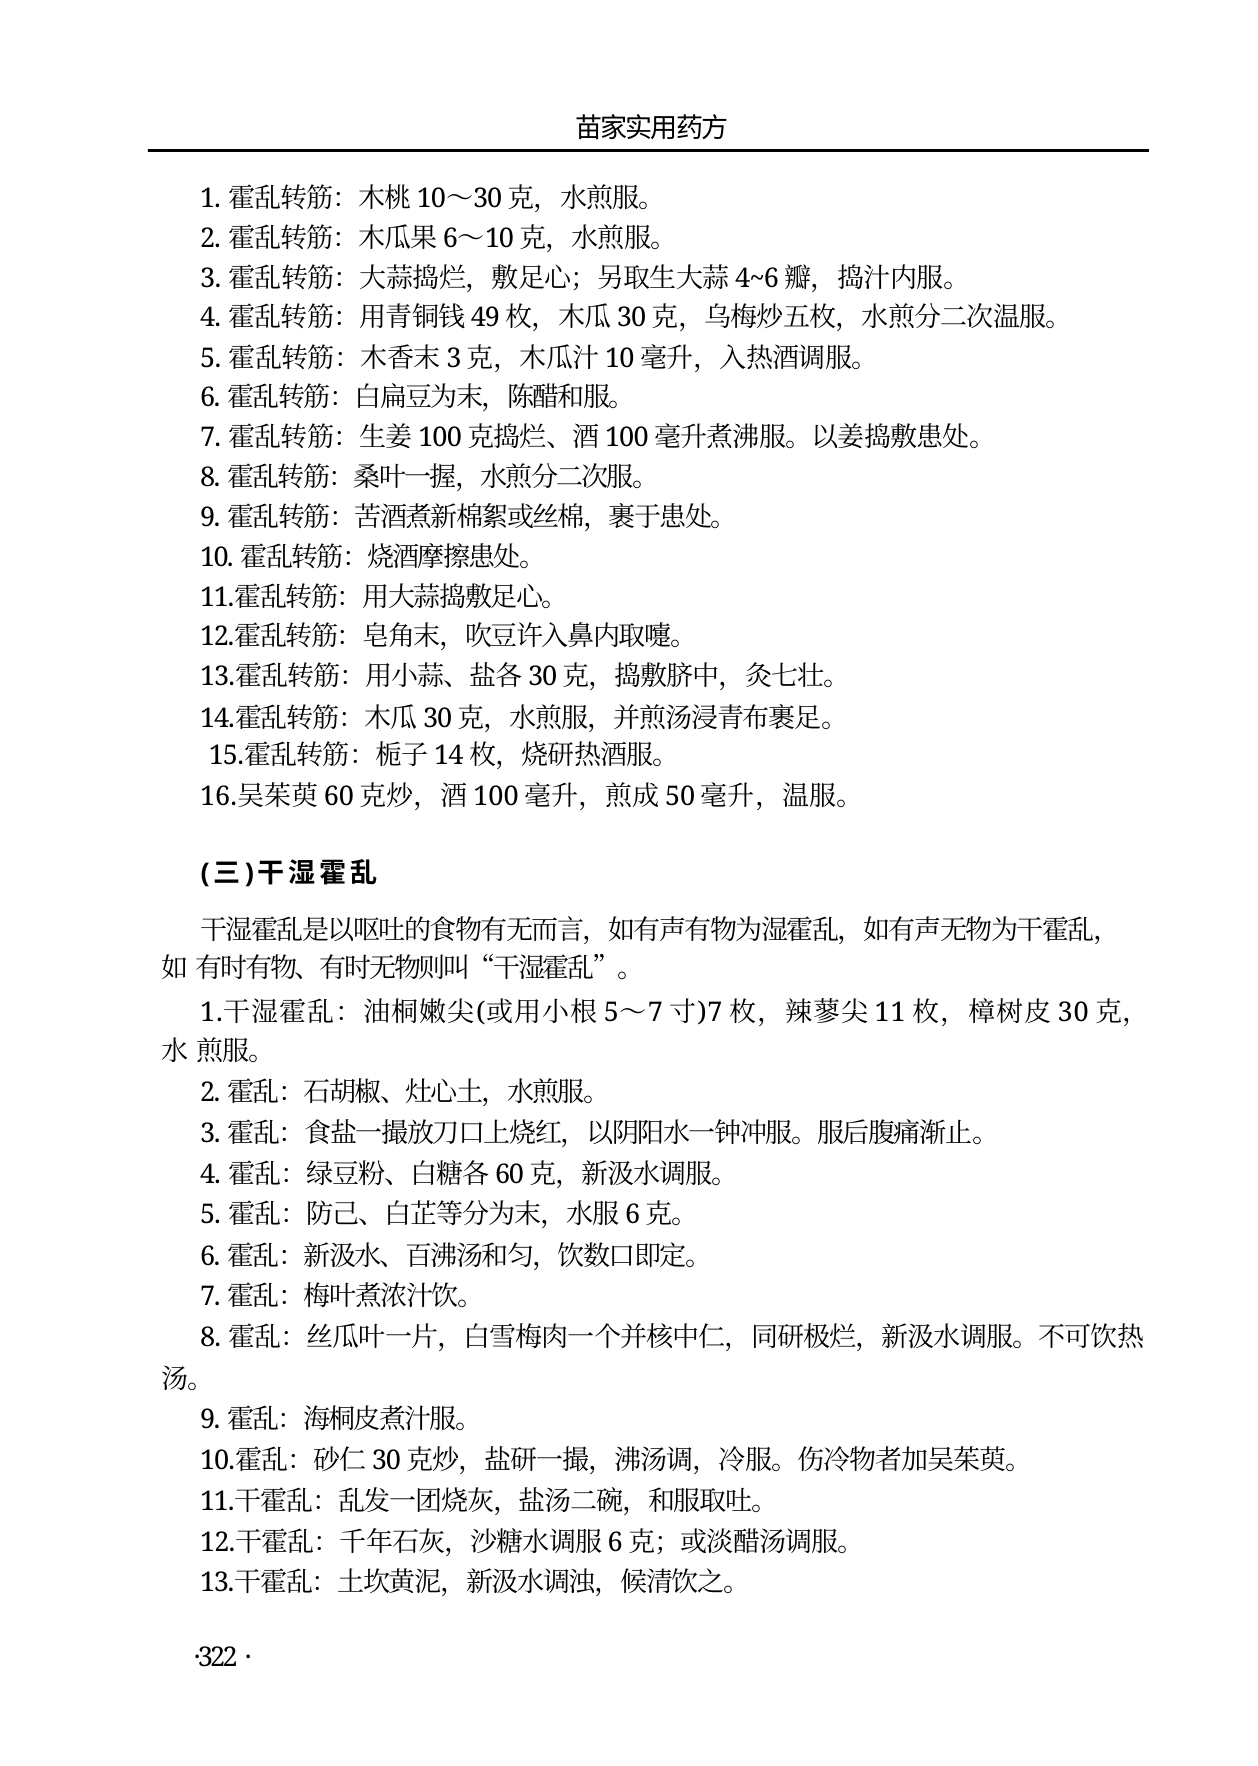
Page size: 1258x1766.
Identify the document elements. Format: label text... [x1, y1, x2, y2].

text 2. 霍乱转筋：木瓜果6～10克，水煎服。 [200, 219, 1149, 255]
text 8. 霍乱：丝瓜叶一片，白雪梅肉一个并核中仁，同研极烂，新汲水调服。不可饮热 [200, 1318, 1149, 1354]
text 1.干湿霍乱：油桐嫩尖(或用小根5～7寸)7枚，辣蓼尖11枚，樟树皮30克，水 煎服。 [161, 991, 1144, 1068]
text 2. 霍乱：石胡椒、灶心土，水煎服。 [200, 1073, 1149, 1108]
text 7. 霍乱：梅叶煮浓汁饮。 [200, 1277, 1149, 1313]
text 5. 霍乱转筋：木香末3克，木瓜汁10毫升，入热酒调服。 [200, 339, 1149, 374]
text 7. 霍乱转筋：生姜100克捣烂、酒100毫升煮沸服。以姜捣敷患处。 [200, 418, 1149, 454]
text 6. 霍乱转筋：白扁豆为末，陈醋和服。 [200, 378, 1149, 414]
text 6. 霍乱：新汲水、百沸汤和匀，饮数口即定。 [200, 1237, 1149, 1272]
text 16.吴茱萸60克炒，酒100毫升，煎成50毫升，温服。 [200, 777, 1149, 813]
text 11.干霍乱：乱发一团烧灰，盐汤二碗，和服取吐。 [200, 1482, 1149, 1517]
text (三)干湿霍乱 [200, 853, 1149, 889]
text 11.霍乱转筋：用大蒜捣敷足心。 [200, 578, 1149, 613]
text 10. 霍乱转筋：烧酒摩擦患处。 [200, 538, 1149, 573]
text 10.霍乱：砂仁30克炒，盐研一撮，沸汤调，冷服。伤冷物者加吴茱萸。 [200, 1441, 1149, 1476]
text 12.干霍乱：千年石灰，沙糖水调服6克；或淡醋汤调服。 [200, 1523, 1149, 1558]
text 4. 霍乱：绿豆粉、白糖各60克，新汲水调服。 [200, 1155, 1149, 1190]
text 9. 霍乱：海桐皮煮汁服。 [200, 1400, 1149, 1436]
text 14.霍乱转筋：木瓜30克，水煎服，并煎汤浸青布裹足。 15.霍乱转筋：栀子14枚，烧研热酒服。 [200, 697, 834, 773]
text 13.干霍乱：土坎黄泥，新汲水调浊，候清饮之。 [200, 1563, 1149, 1599]
text 1. 霍乱转筋：木桃10～30克，水煎服。 [200, 179, 1149, 215]
text 9. 霍乱转筋：苦酒煮新棉絮或丝棉，裹于患处。 [200, 498, 1149, 533]
text 8. 霍乱转筋：桑叶一握，水煎分二次服。 [200, 458, 1149, 494]
text 13.霍乱转筋：用小蒜、盐各30克，捣敷脐中，灸七壮。 [200, 657, 1149, 693]
text 3. 霍乱转筋：大蒜捣烂，敷足心；另取生大蒜4~6瓣，捣汁内服。 [200, 259, 1149, 294]
text 12.霍乱转筋：皂角末，吹豆许入鼻内取嚏。 [200, 617, 1149, 653]
text 干湿霍乱是以呕吐的食物有无而言，如有声有物为湿霍乱，如有声无物为干霍乱，如 有时有物、有时无物则叫“干湿霍乱”。 [161, 909, 1145, 985]
text 4. 霍乱转筋：用青铜钱49枚，木瓜30克，乌梅炒五枚，水煎分二次温服。 [200, 298, 1149, 334]
text 5. 霍乱：防己、白芷等分为末，水服6克。 [200, 1196, 1149, 1231]
text 3. 霍乱：食盐一撮放刀口上烧红，以阴阳水一钟冲服。服后腹痛渐止。 [200, 1114, 1149, 1149]
text 汤。 [161, 1359, 1149, 1395]
